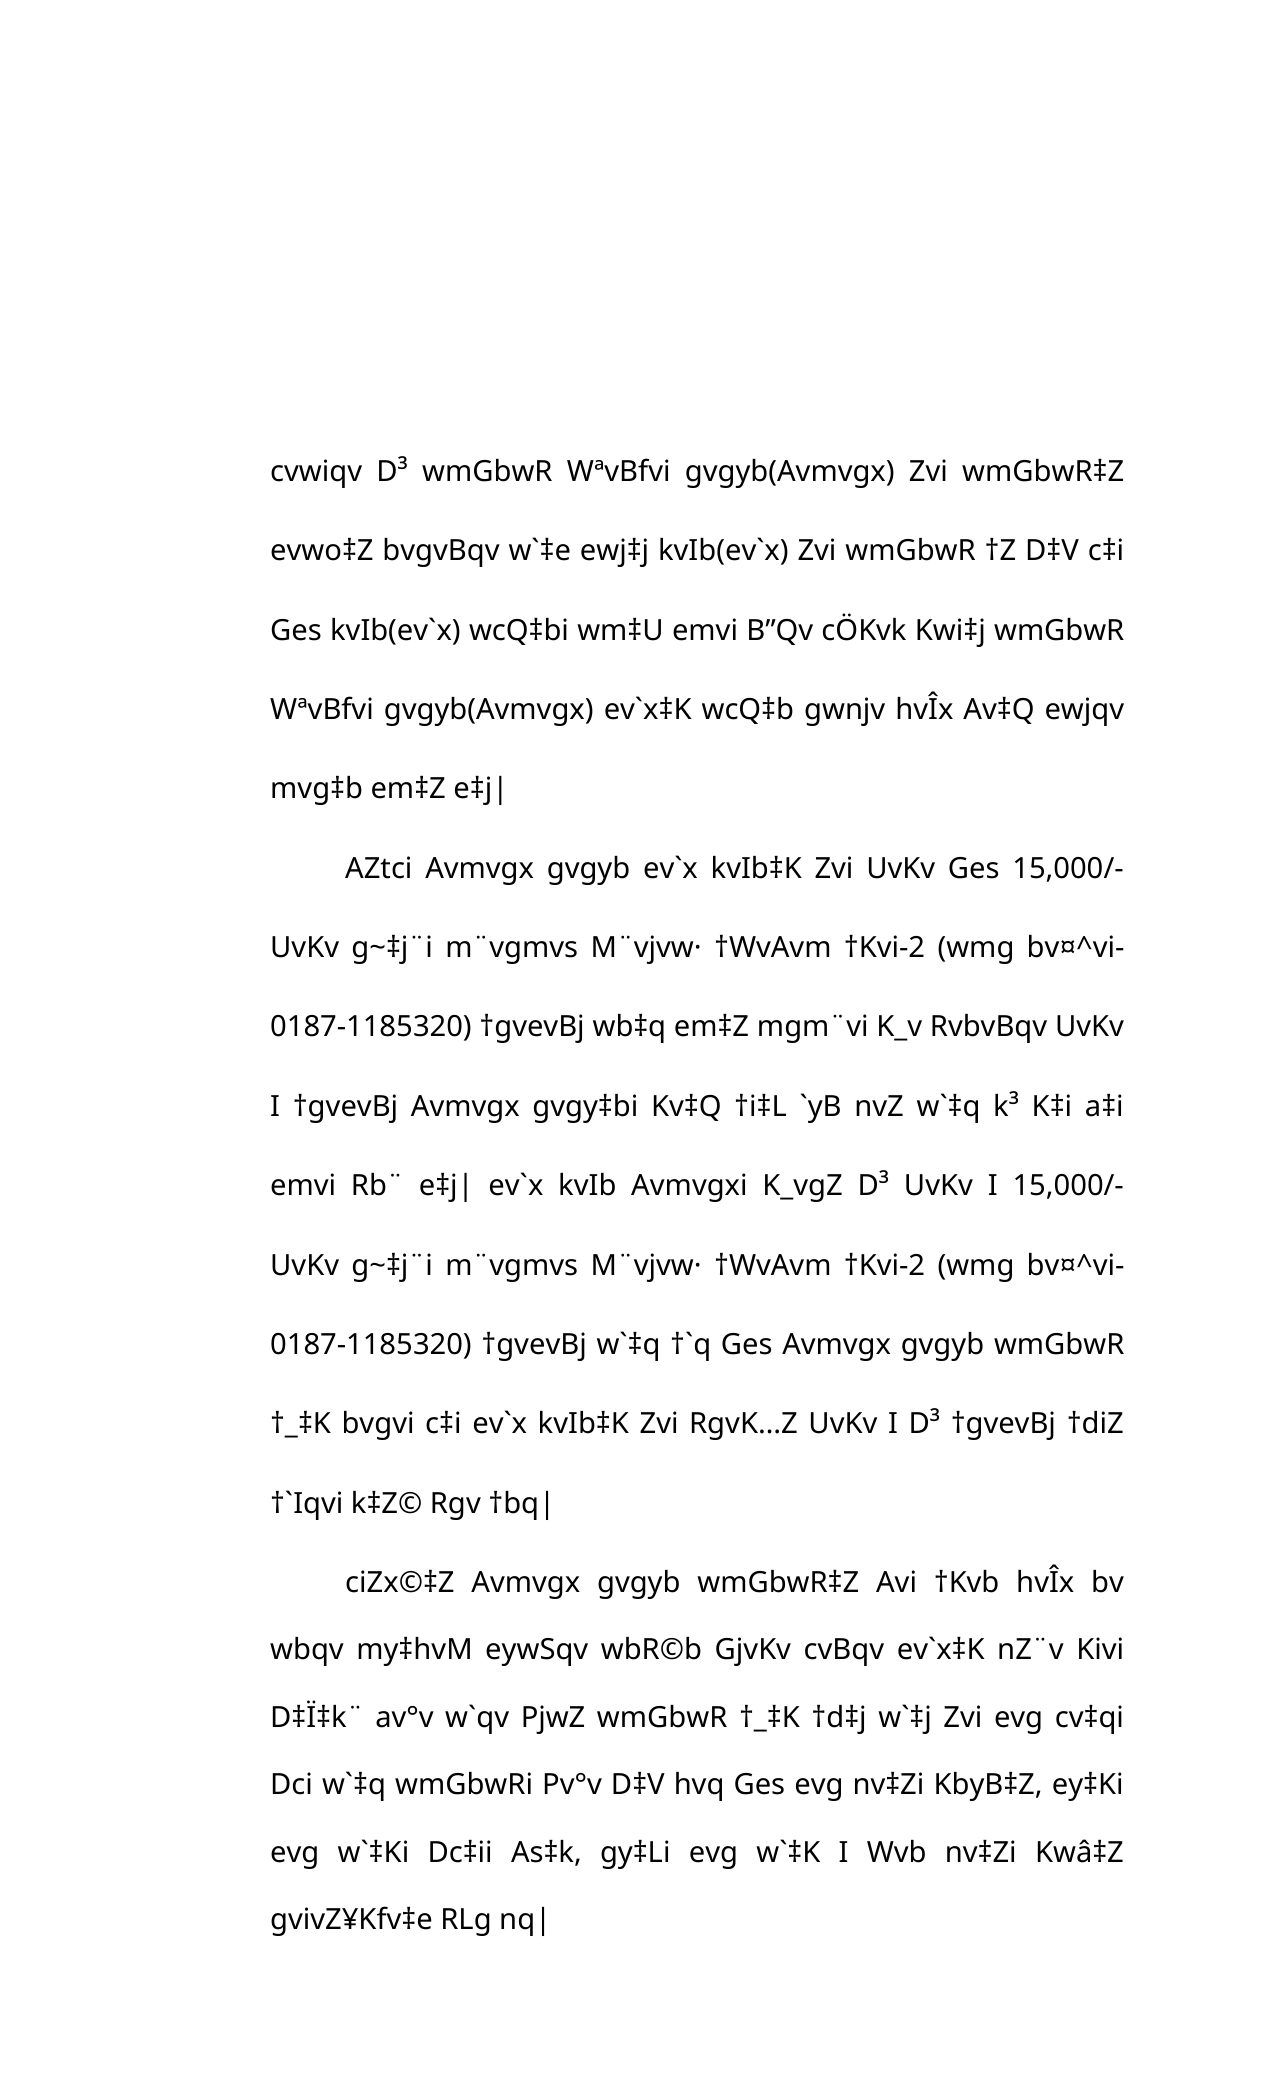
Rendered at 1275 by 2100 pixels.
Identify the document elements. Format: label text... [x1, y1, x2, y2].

text ciZx©‡Z Avmvgx gvgyb wmGbwR‡Z Avi †Kvb hvÎx bv wbqv my‡hvM eywSqv wbR©b GjvKv cvBqv ev`x‡K nZ¨v Kivi D‡Ï‡k¨ av°v w`qv PjwZ wmGbwR †_‡K †d‡j w`‡j Zvi evg cv‡qi Dci w`‡q wmGbwRi Pv°v D‡V hvq Ges evg nv‡Zi KbyB‡Z, ey‡Ki evg w`‡Ki Dc‡ii As‡k, gy‡Li evg w`‡K I Wvb nv‡Zi Kwâ‡Z gvivZ¥Kfv‡e RLg nq| [270, 1561, 1125, 1938]
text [270, 450, 1125, 807]
text AZtci Avmvgx gvgyb ev`x kvIb‡K Zvi UvKv Ges 15,000/- UvKv g~‡j¨i m¨vgmvs M¨vjvw· †WvAvm †Kvi-2 (wmg bv¤^vi- 0187-1185320) †gvevBj wb‡q em‡Z mgm¨vi K_v RvbvBqv UvKv I †gvevBj Avmvgx gvgy‡bi Kv‡Q †i‡L `yB nvZ w`‡q k³ K‡i a‡i emvi Rb¨ e‡j| ev`x kvIb Avmvgxi K_vgZ D³ UvKv I 15,000/- UvKv g~‡j¨i m¨vgmvs M¨vjvw· †WvAvm †Kvi-2 (wmg bv¤^vi- 0187-1185320) †gvevBj w`‡q †`q Ges Avmvgx gvgyb wmGbwR †_‡K bvgvi c‡i ev`x kvIb‡K Zvi RgvK…Z UvKv I D³ †gvevBj †diZ †`Iqvi k‡Z© Rgv †bq| [270, 847, 1125, 1522]
